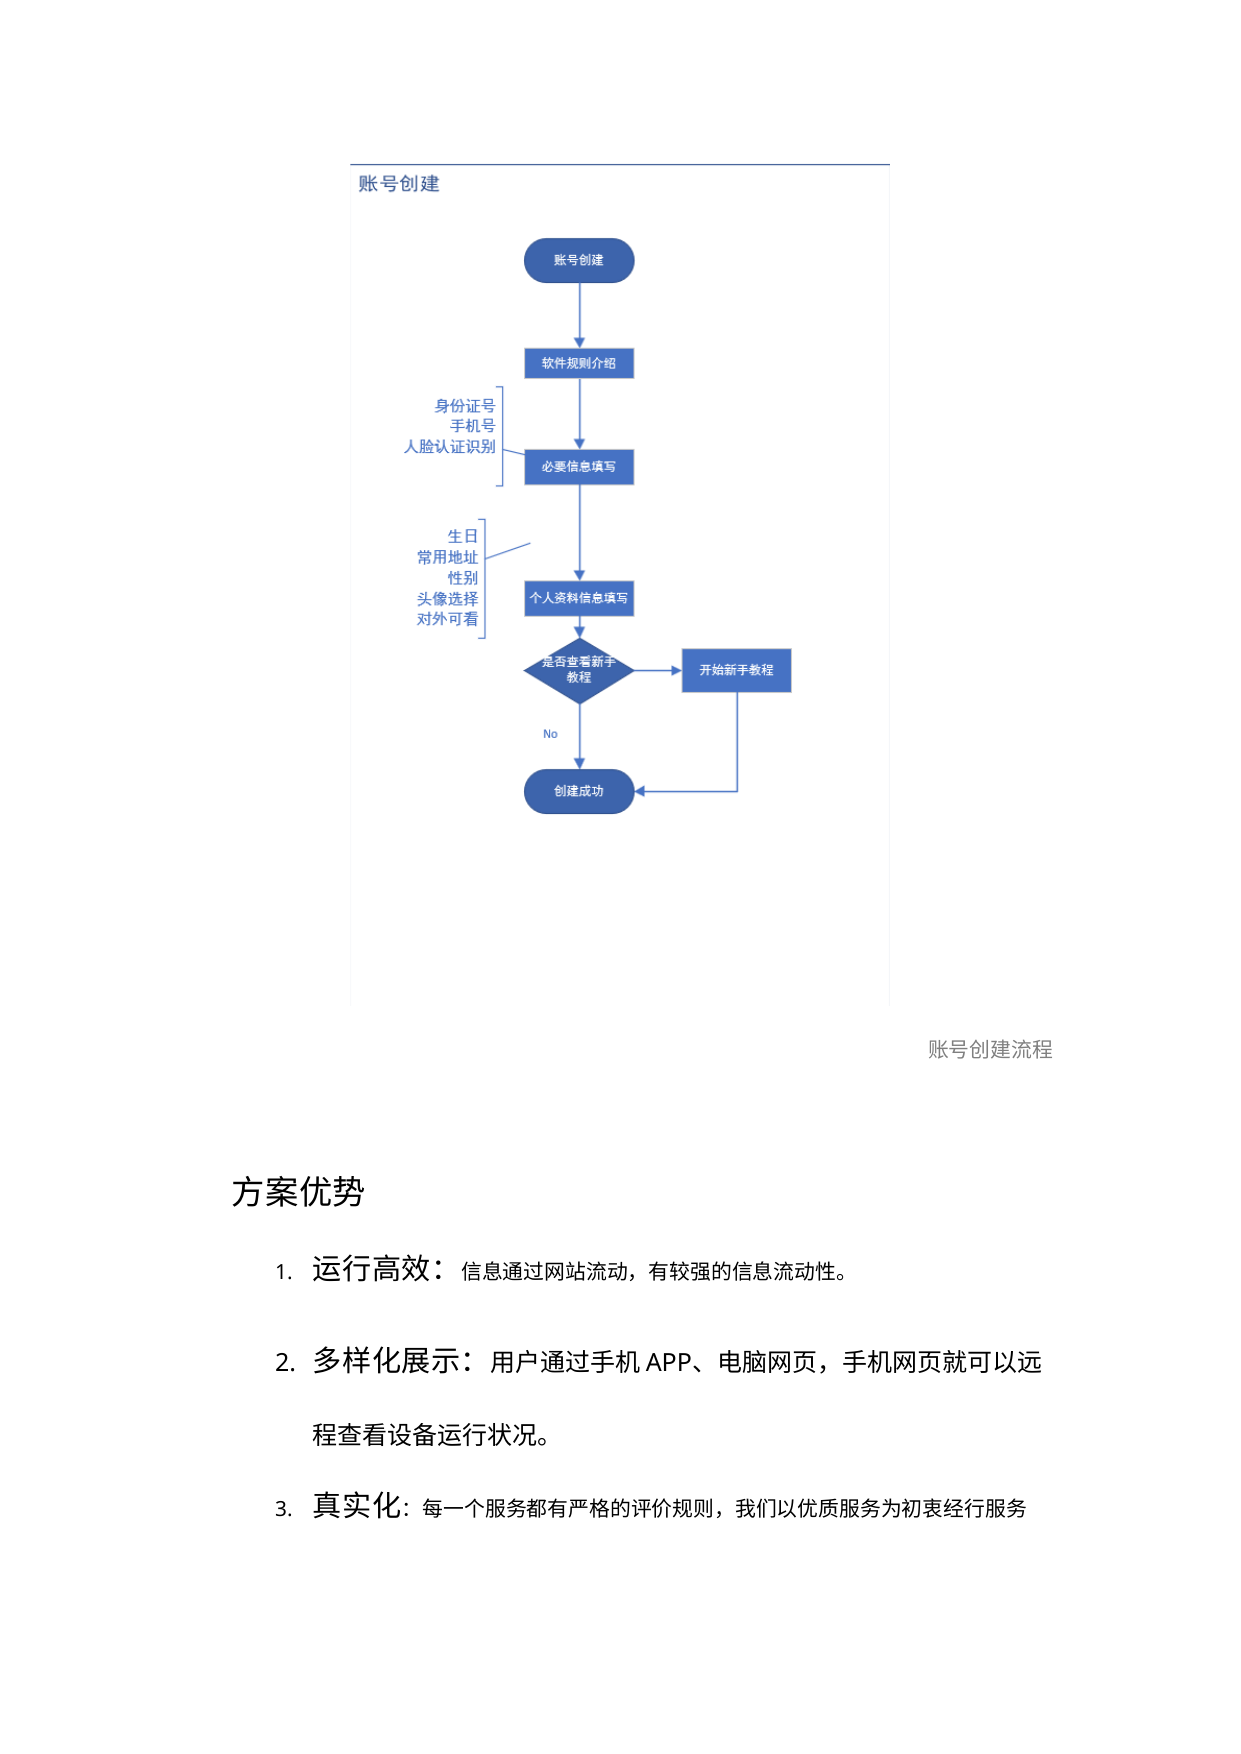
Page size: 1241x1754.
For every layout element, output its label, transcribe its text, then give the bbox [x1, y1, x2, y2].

subtitle 方案优势 [187, 1158, 1053, 1223]
text 账号创建流程 [187, 1032, 1053, 1064]
picture [350, 162, 890, 1006]
list 真实化：每一个服务都有严格的评价规则，我们以优质服务为初衷经行服务 [275, 1471, 1053, 1536]
list 多样化展示：用户通过手机APP、电脑网页，手机网页就可以远程查看设备运行状况。 [275, 1326, 1053, 1466]
list 运行高效：信息通过网站流动，有较强的信息流动性。 [275, 1234, 1053, 1299]
